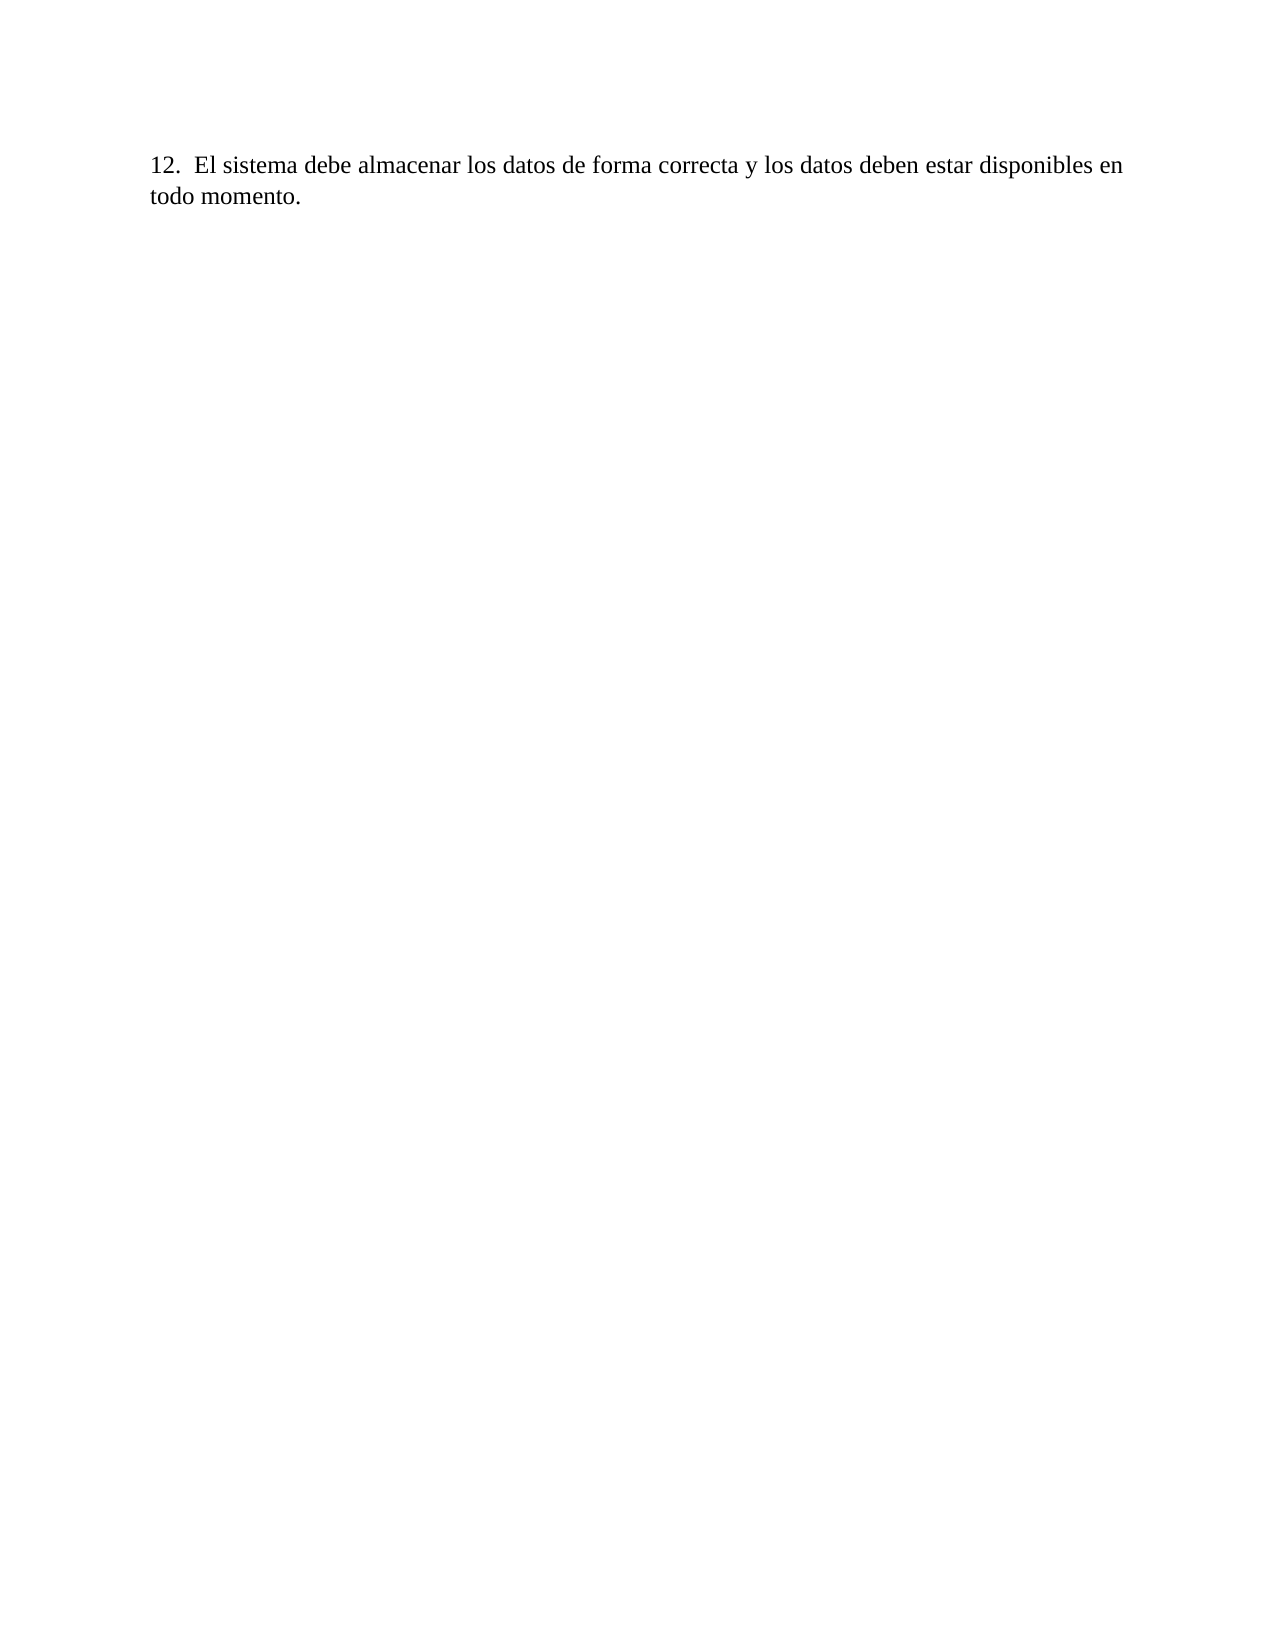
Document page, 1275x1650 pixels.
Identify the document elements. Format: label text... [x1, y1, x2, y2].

text 12. El sistema debe almacenar los datos de forma correcta y los datos deben estar disponibles en todo momento. [150, 150, 1125, 210]
